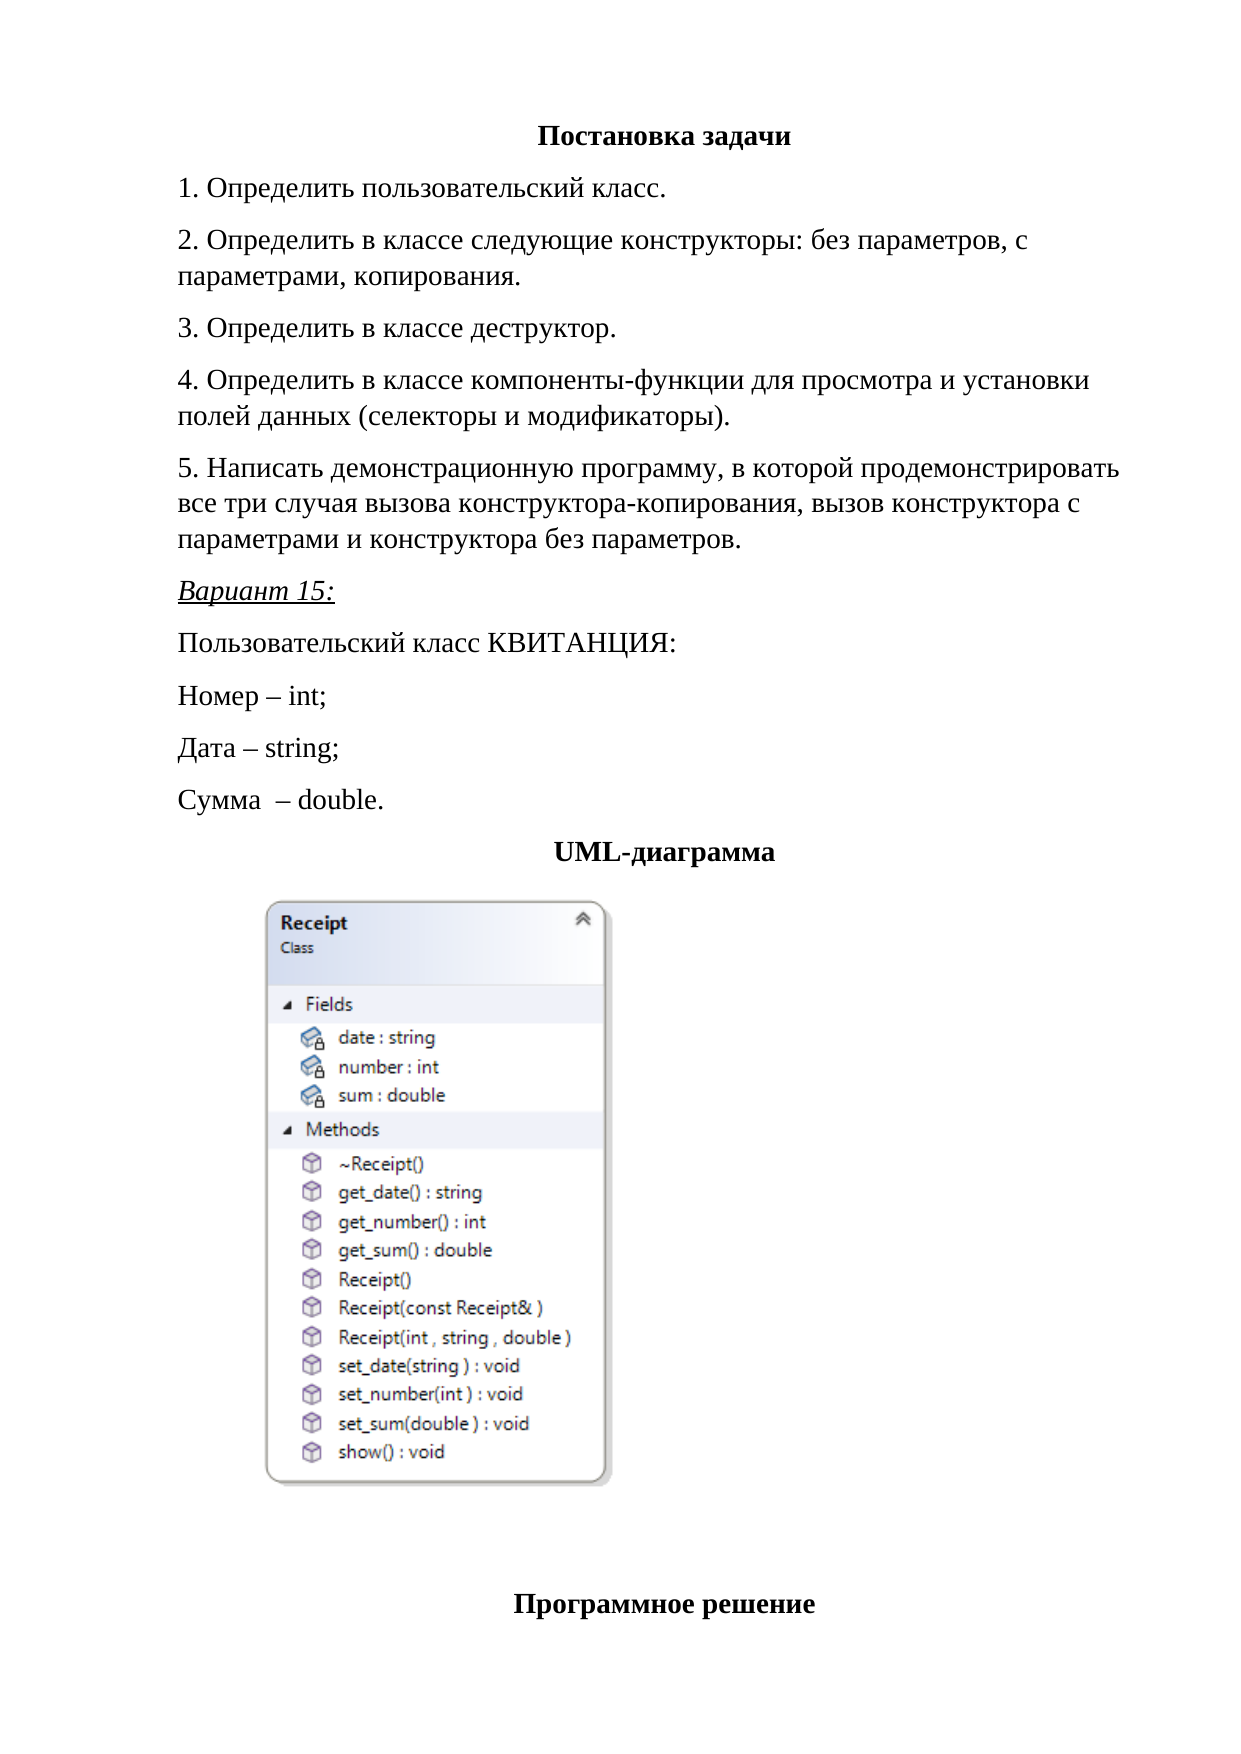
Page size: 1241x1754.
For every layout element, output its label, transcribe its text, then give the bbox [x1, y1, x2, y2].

text 5. Написать демонстрационную программу, в которой продемонстрировать все три случая вызова конструктора-копирования, вызов конструктора с параметрами и конструктора без параметров. [177, 450, 1152, 555]
text 4. Определить в классе компоненты-функции для просмотра и установки полей данных (селекторы и модификаторы). [177, 362, 1152, 431]
text 1. Определить пользовательский класс. [177, 170, 1152, 204]
text Программное решение [177, 1587, 1152, 1620]
text Постановка задачи [177, 118, 1152, 152]
text 3. Определить в классе деструктор. [177, 310, 1152, 344]
text Сумма – double. [177, 782, 1152, 816]
text Пользовательский класс КВИТАНЦИЯ: [177, 626, 1152, 659]
text Дата – string; [177, 730, 1152, 763]
text Вариант 15: [177, 573, 1152, 607]
text Номер – int; [177, 678, 1152, 711]
picture [251, 886, 619, 1496]
text 2. Определить в классе следующие конструкторы: без параметров, с параметрами, копирования. [177, 222, 1152, 292]
text UML-диаграмма [177, 834, 1152, 868]
